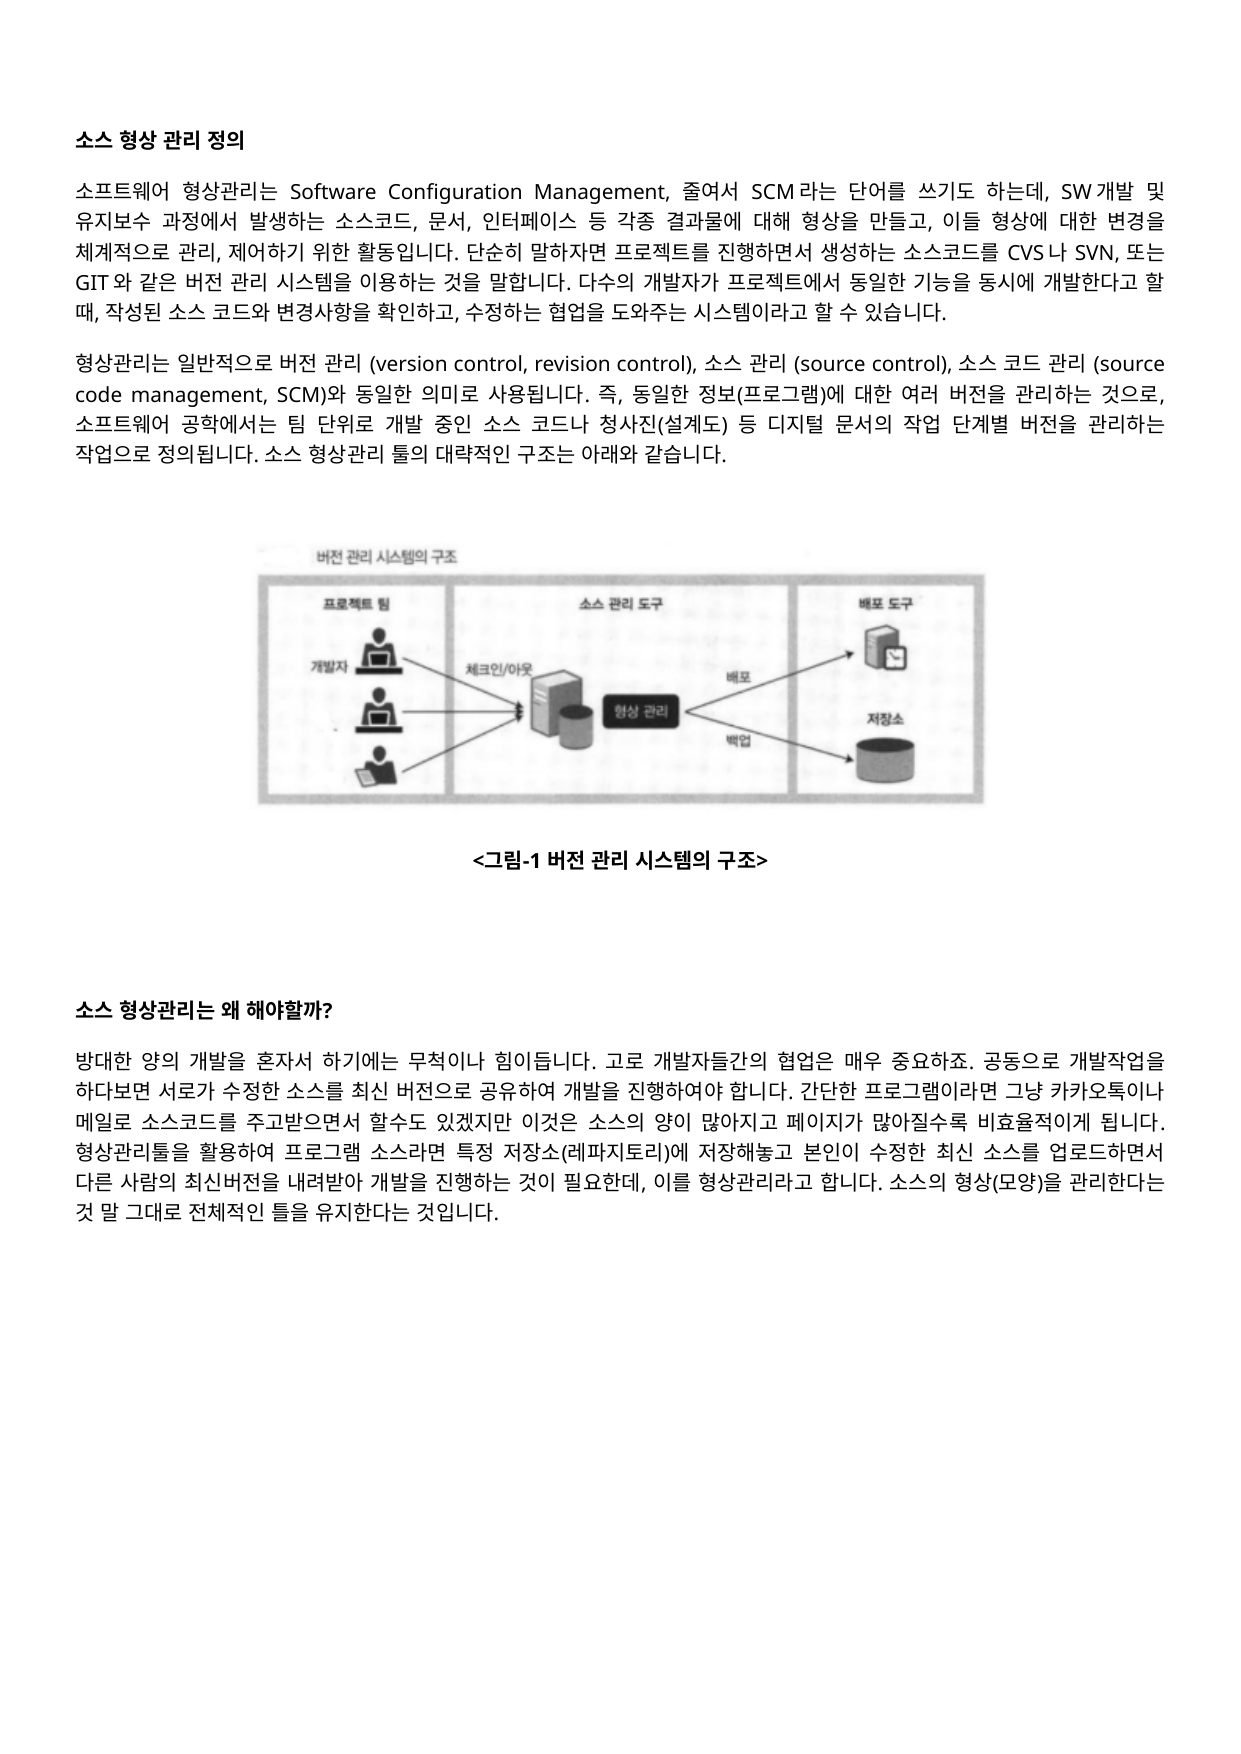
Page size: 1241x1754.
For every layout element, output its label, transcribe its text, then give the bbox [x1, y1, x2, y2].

text 소스 형상관리는 왜 해야할까? [75, 994, 1165, 1024]
text <그림-1 버전 관리 시스템의 구조> [75, 844, 1165, 874]
text 소프트웨어 형상관리는 Software Configuration Management, 줄여서 SCM라는 단어를 쓰기도 하는데, SW개발 및 유지보수 과정에서 발생하는 소스코드, 문서, 인터페이스 등 각종 결과물에 대해 형상을 만들고, 이들 형상에 대한 변경을 체계적으로 관리, 제어하기 위한 활동입니다. 단순히 말하자면 프로젝트를 진행하면서 생성하는 소스코드를 CVS나 SVN, 또는 GIT와 같은 버전 관리 시스템을 이용하는 것을 말합니다. 다수의 개발자가 프로젝트에서 동일한 기능을 동시에 개발한다고 할 때, 작성된 소스 코드와 변경사항을 확인하고, 수정하는 협업을 도와주는 시스템이라고 할 수 있습니다. [75, 175, 1165, 327]
text 소스 형상 관리 정의 [75, 124, 1165, 154]
picture [239, 539, 1001, 824]
text 방대한 양의 개발을 혼자서 하기에는 무척이나 힘이듭니다. 고로 개발자들간의 협업은 매우 중요하죠. 공동으로 개발작업을 하다보면 서로가 수정한 소스를 최신 버전으로 공유하여 개발을 진행하여야 합니다. 간단한 프로그램이라면 그냥 카카오톡이나 메일로 소스코드를 주고받으면서 할수도 있겠지만 이것은 소스의 양이 많아지고 페이지가 많아질수록 비효율적이게 됩니다. 형상관리툴을 활용하여 프로그램 소스라면 특정 저장소(레파지토리)에 저장해놓고 본인이 수정한 최신 소스를 업로드하면서 다른 사람의 최신버전을 내려받아 개발을 진행하는 것이 필요한데, 이를 형상관리라고 합니다. 소스의 형상(모양)을 관리한다는 것 말 그대로 전체적인 틀을 유지한다는 것입니다. [75, 1045, 1165, 1227]
text 형상관리는 일반적으로 버전 관리 (version control, revision control), 소스 관리 (source control), 소스 코드 관리 (source code management, SCM)와 동일한 의미로 사용됩니다. 즉, 동일한 정보(프로그램)에 대한 여러 버전을 관리하는 것으로, 소프트웨어 공학에서는 팀 단위로 개발 중인 소스 코드나 청사진(설계도) 등 디지털 문서의 작업 단계별 버전을 관리하는 작업으로 정의됩니다. 소스 형상관리 툴의 대략적인 구조는 아래와 같습니다. [75, 348, 1165, 469]
